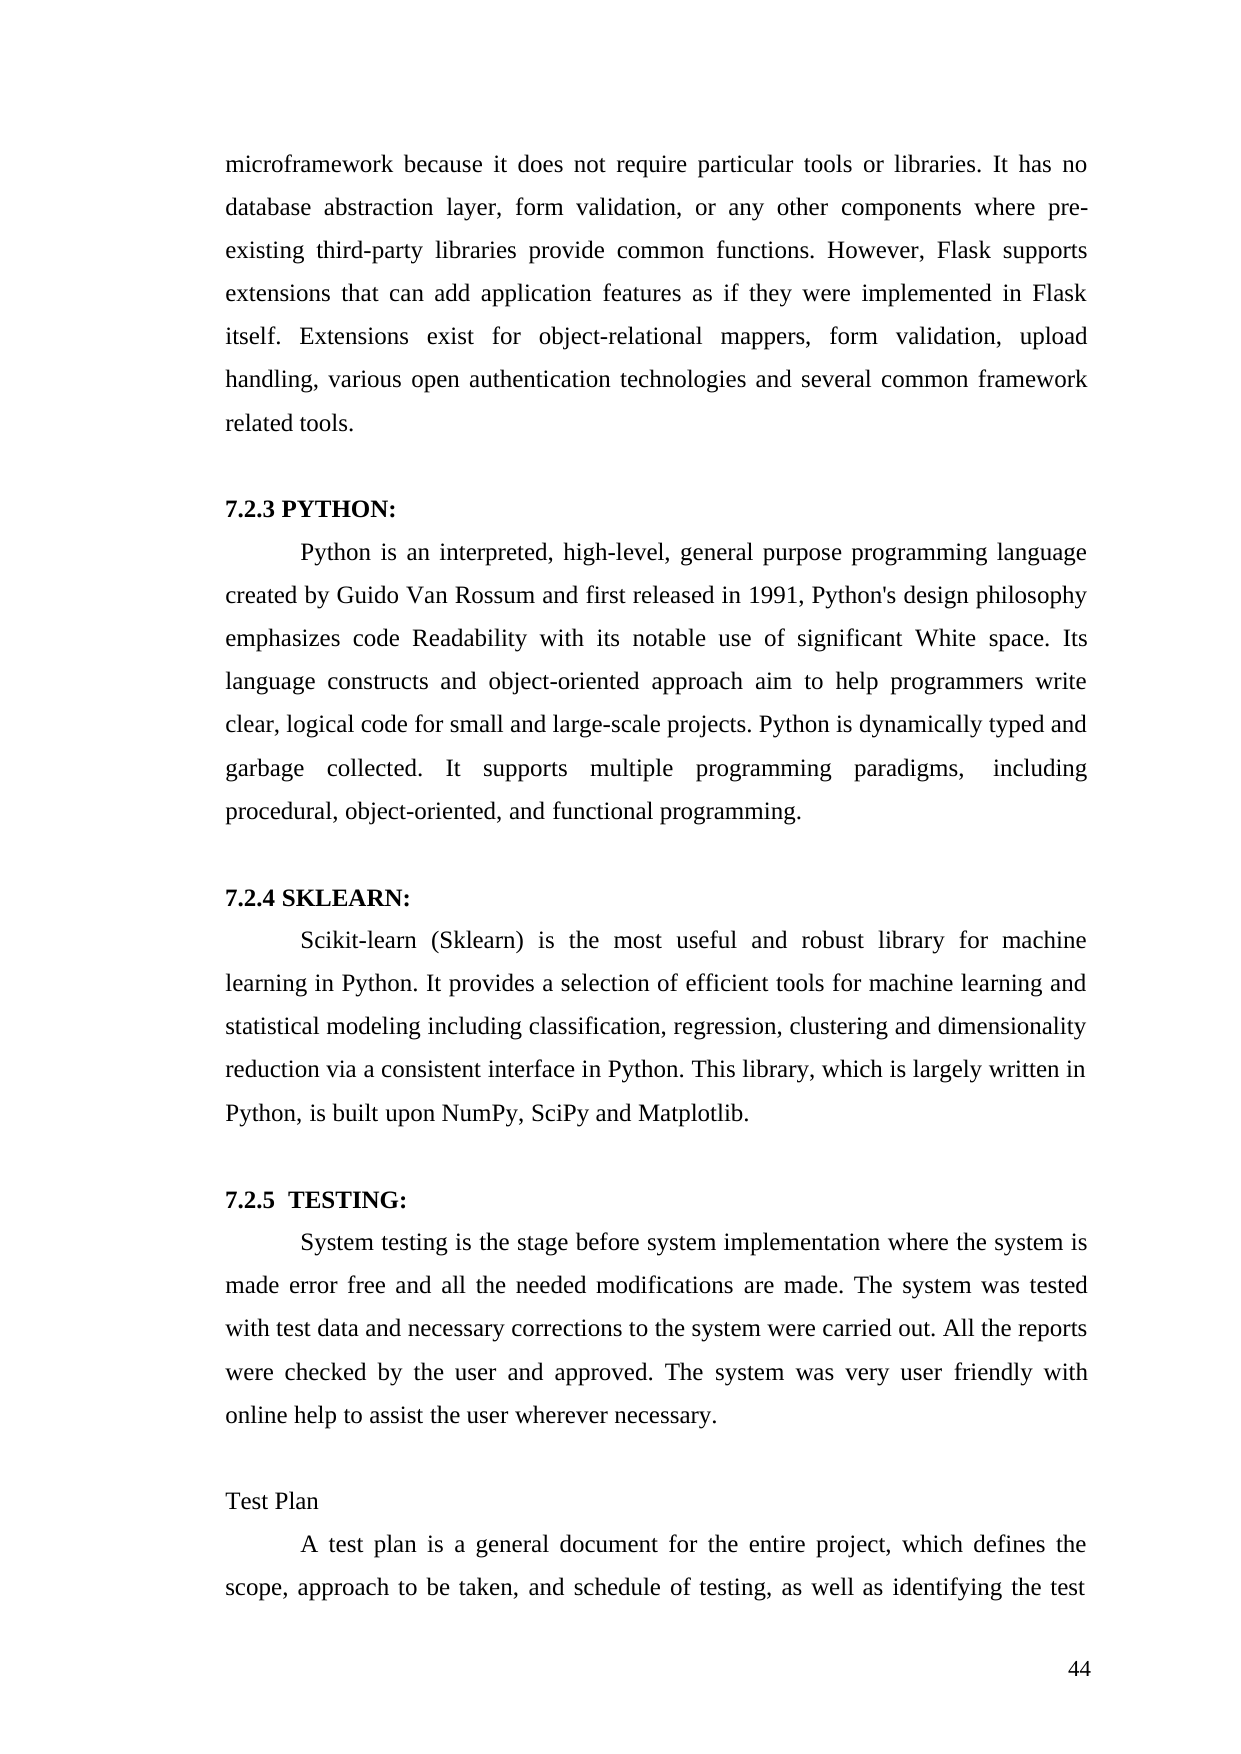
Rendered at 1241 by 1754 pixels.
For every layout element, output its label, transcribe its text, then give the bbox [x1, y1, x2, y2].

subtitle TESTING: [225, 1185, 1157, 1213]
subtitle SKLEARN: [225, 883, 1157, 911]
text Test Plan [225, 1486, 1157, 1515]
text Python is an interpreted, high-level, general purpose programming language created by Guido Van Rossum and first released in 1991, Python's design philosophy emphasizes code Readability with its notable use of significant White space. Its language constructs and object-oriented approach aim to help programmers write clear, logical code for small and large-scale projects. Python is dynamically typed and garbage collected. It supports multiple programming paradigms, including procedural, object-oriented, and functional programming. [225, 537, 1088, 824]
subtitle PYTHON: [225, 494, 1157, 523]
text microframework because it does not require particular tools or libraries. It has no database abstraction layer, form validation, or any other components where pre- existing third-party libraries provide common functions. However, Flask supports extensions that can add application features as if they were implemented in Flask itself. Extensions exist for object-relational mappers, form validation, upload handling, various open authentication technologies and several common framework related tools. [225, 149, 1088, 436]
text Scikit-learn (Sklearn) is the most useful and robust library for machine learning in Python. It provides a selection of efficient tools for machine learning and statistical modeling including classification, regression, clustering and dimensionality reduction via a consistent interface in Python. This library, which is largely written in Python, is built upon NumPy, SciPy and Matplotlib. [225, 925, 1087, 1126]
text A test plan is a general document for the entire project, which defines the scope, approach to be taken, and schedule of testing, as well as identifying the test [225, 1529, 1087, 1601]
text System testing is the stage before system implementation where the system is made error free and all the needed modifications are made. The system was tested with test data and necessary corrections to the system were carried out. All the reports were checked by the user and approved. The system was very user friendly with online help to assist the user wherever necessary. [225, 1227, 1088, 1428]
